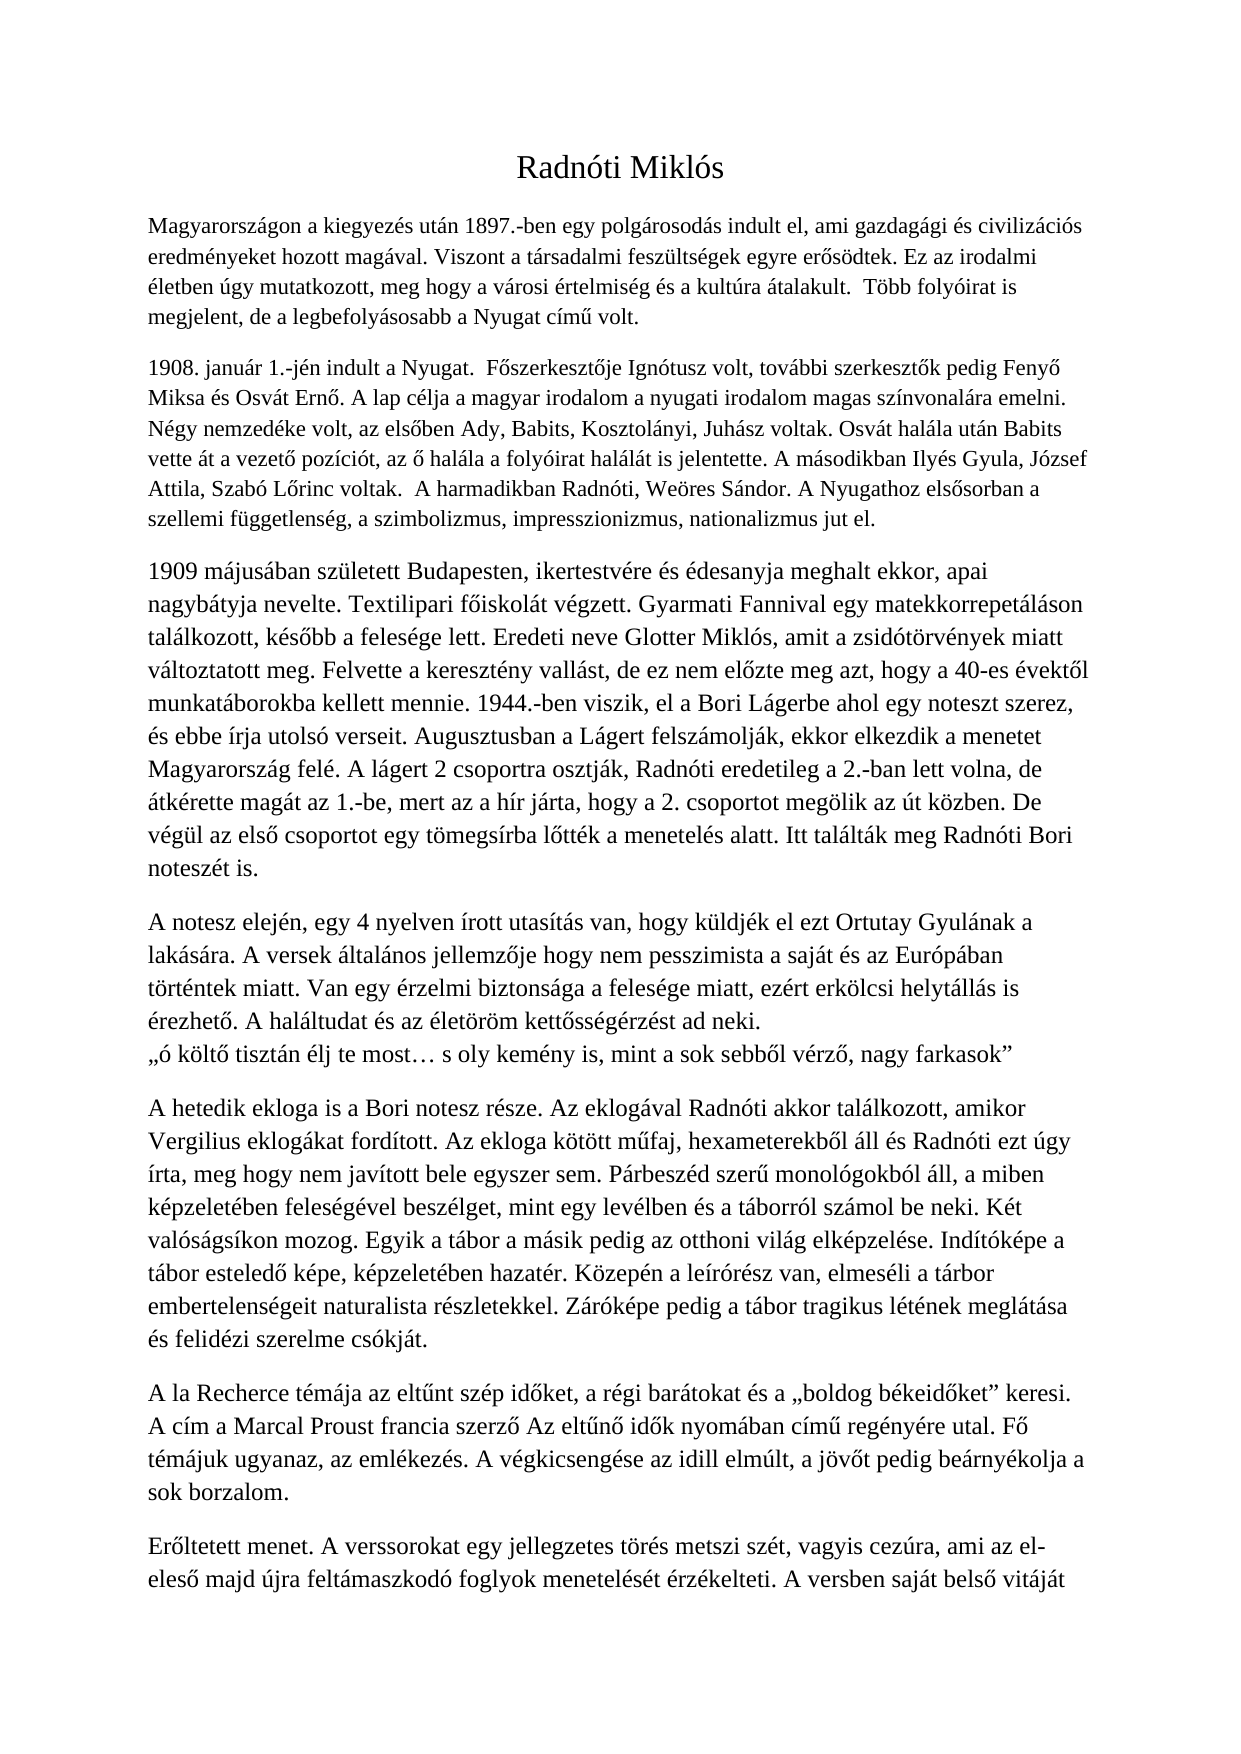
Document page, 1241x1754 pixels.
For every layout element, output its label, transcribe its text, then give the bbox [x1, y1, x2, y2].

text Radnóti Miklós [148, 148, 1093, 186]
text 1908. január 1.-jén indult a Nyugat. Főszerkesztője Ignótusz volt, további szerkesztők pedig Fenyő Miksa és Osvát Ernő. A lap célja a magyar irodalom a nyugati irodalom magas színvonalára emelni. Négy nemzedéke volt, az elsőben Ady, Babits, Kosztolányi, Juhász voltak. Osvát halála után Babits vette át a vezető pozíciót, az ő halála a folyóirat halálát is jelentette. A másodikban Ilyés Gyula, József Attila, Szabó Lőrinc voltak. A harmadikban Radnóti, Weöres Sándor. A Nyugathoz elsősorban a szellemi függetlenség, a szimbolizmus, impresszionizmus, nationalizmus jut el. [148, 354, 1093, 532]
text A la Recherce témája az eltűnt szép időket, a régi barátokat és a „boldog békeidőket” keresi. A cím a Marcal Proust francia szerző Az eltűnő idők nyomában című regényére utal. Fő témájuk ugyanaz, az emlékezés. A végkicsengése az idill elmúlt, a jövőt pedig beárnyékolja a sok borzalom. [148, 1378, 1093, 1506]
text Magyarországon a kiegyezés után 1897.-ben egy polgárosodás indult el, ami gazdagági és civilizációs eredményeket hozott magával. Viszont a társadalmi feszültségek egyre erősödtek. Ez az irodalmi életben úgy mutatkozott, meg hogy a városi értelmiség és a kultúra átalakult. Több folyóirat is megjelent, de a legbefolyásosabb a Nyugat című volt. [148, 212, 1093, 329]
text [148, 1531, 1093, 1593]
text A notesz elején, egy 4 nyelven írott utasítás van, hogy küldjék el ezt Ortutay Gyulának a lakására. A versek általános jellemzője hogy nem pesszimista a saját és az Európában történtek miatt. Van egy érzelmi biztonsága a felesége miatt, ezért erkölcsi helytállás is érezhető. A haláltudat és az életöröm kettősségérzést ad neki. „ó költő tisztán élj te most… s oly kemény is, mint a sok sebből vérző, nagy farkasok” [148, 907, 1093, 1068]
text A hetedik ekloga is a Bori notesz része. Az eklogával Radnóti akkor találkozott, amikor Vergilius eklogákat fordított. Az ekloga kötött műfaj, hexameterekből áll és Radnóti ezt úgy írta, meg hogy nem javított bele egyszer sem. Párbeszéd szerű monológokból áll, a miben képzeletében feleségével beszélget, mint egy levélben és a táborról számol be neki. Két valóságsíkon mozog. Egyik a tábor a másik pedig az otthoni világ elképzelése. Indítóképe a tábor esteledő képe, képzeletében hazatér. Közepén a leírórész van, elmeséli a tárbor embertelenségeit naturalista részletekkel. Záróképe pedig a tábor tragikus létének meglátása és felidézi szerelme csókját. [148, 1093, 1093, 1353]
text 1909 májusában született Budapesten, ikertestvére és édesanyja meghalt ekkor, apai nagybátyja nevelte. Textilipari főiskolát végzett. Gyarmati Fannival egy matekkorrepetáláson találkozott, később a felesége lett. Eredeti neve Glotter Miklós, amit a zsidótörvények miatt változtatott meg. Felvette a keresztény vallást, de ez nem előzte meg azt, hogy a 40-es évektől munkatáborokba kellett mennie. 1944.-ben viszik, el a Bori Lágerbe ahol egy noteszt szerez, és ebbe írja utolsó verseit. Augusztusban a Lágert felszámolják, ekkor elkezdik a menetet Magyarország felé. A lágert 2 csoportra osztják, Radnóti eredetileg a 2.-ban lett volna, de átkérette magát az 1.-be, mert az a hír járta, hogy a 2. csoportot megölik az út közben. De végül az első csoportot egy tömegsírba lőtték a menetelés alatt. Itt találták meg Radnóti Bori noteszét is. [148, 556, 1093, 882]
